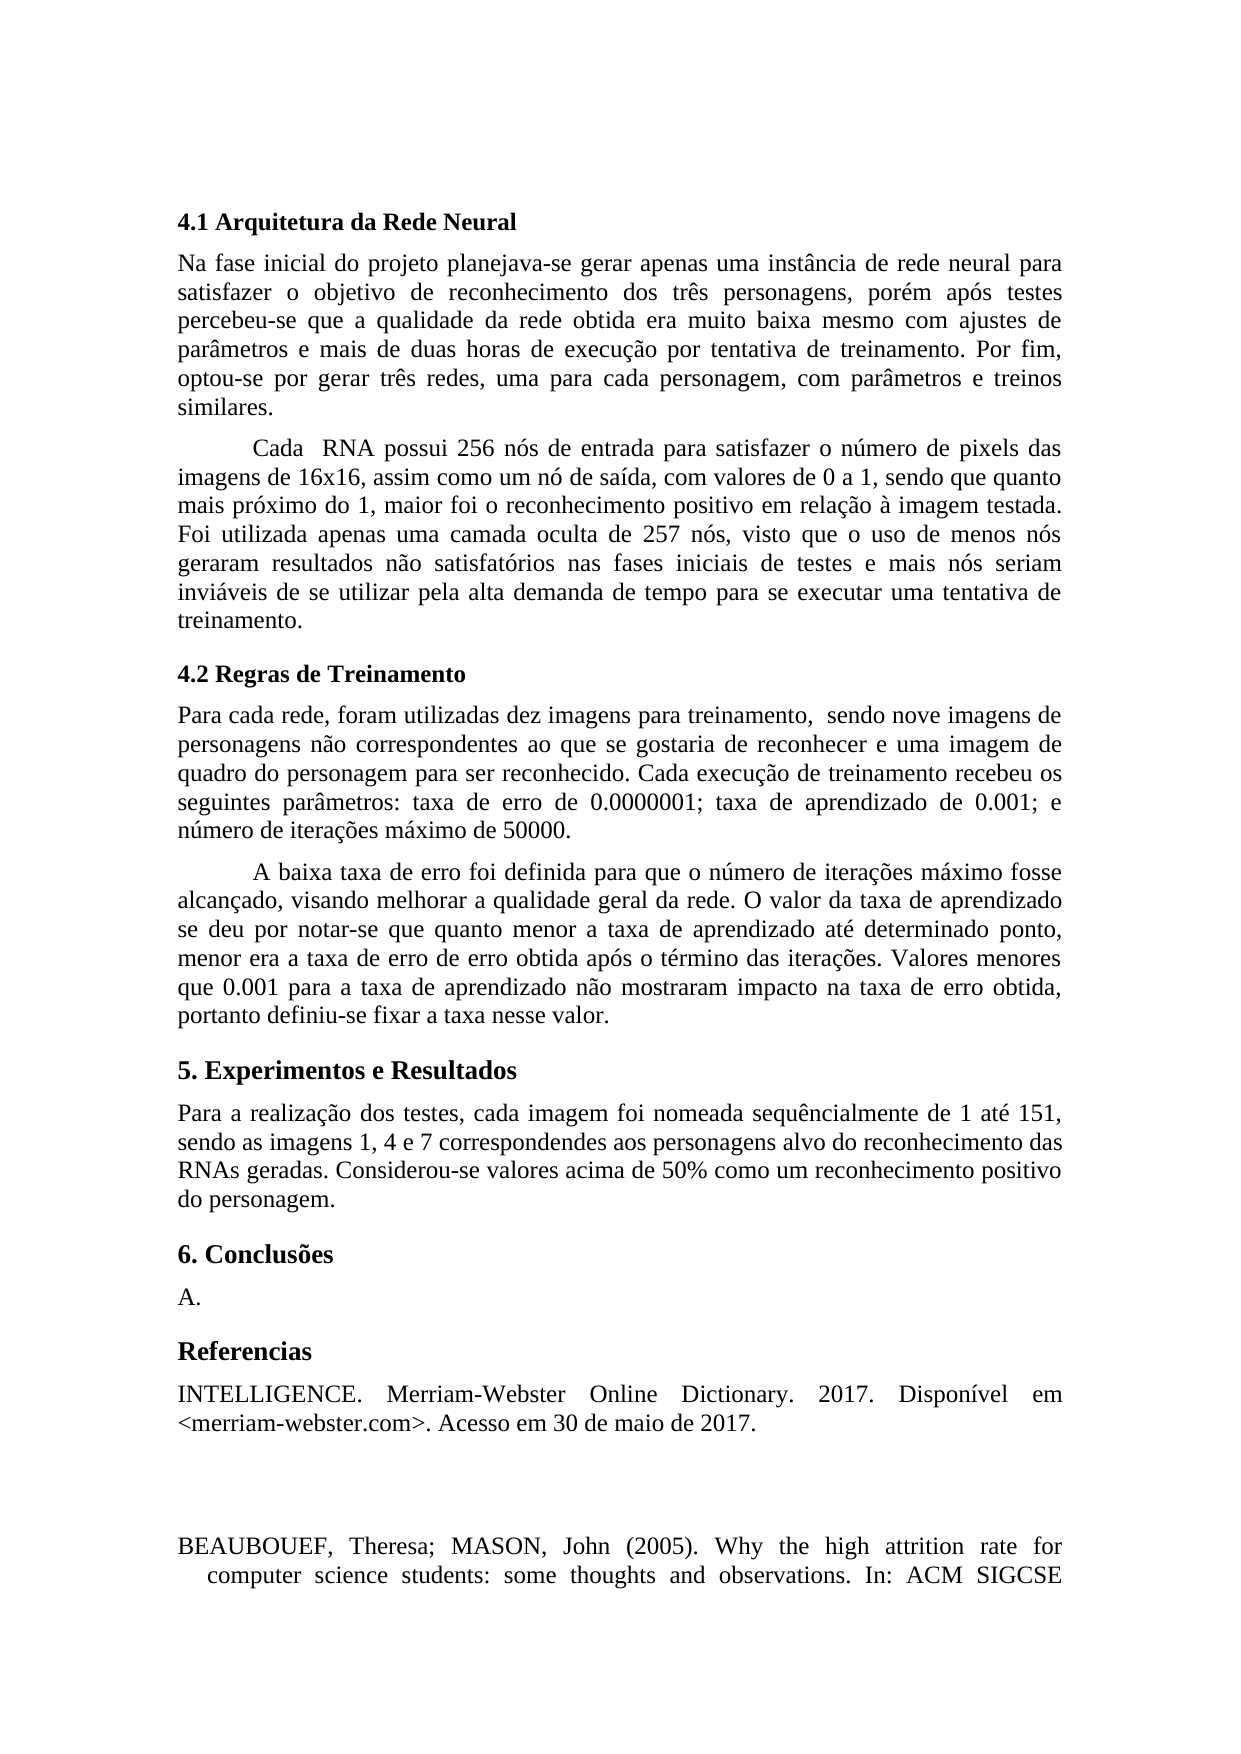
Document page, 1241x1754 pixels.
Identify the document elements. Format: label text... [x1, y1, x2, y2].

subtitle 5. Experimentos e Resultados [177, 1054, 1063, 1085]
text Para cada rede, foram utilizadas dez imagens para treinamento, sendo nove imagens de personagens não correspondentes ao que se gostaria de reconhecer e uma imagem de quadro do personagem para ser reconhecido. Cada execução de treinamento recebeu os seguintes parâmetros: taxa de erro de 0.0000001; taxa de aprendizado de 0.001; e número de iterações máximo de 50000. [177, 701, 1063, 844]
subtitle 6. Conclusões [177, 1238, 1063, 1269]
text Na fase inicial do projeto planejava-se gerar apenas uma instância de rede neural para satisfazer o objetivo de reconhecimento dos três personagens, porém após testes percebeu-se que a qualidade da rede obtida era muito baixa mesmo com ajustes de parâmetros e mais de duas horas de execução por tentativa de treinamento. Por fim, optou-se por gerar três redes, uma para cada personagem, com parâmetros e treinos similares. [177, 248, 1063, 421]
text A baixa taxa de erro foi definida para que o número de iterações máximo fosse alcançado, visando melhorar a qualidade geral da rede. O valor da taxa de aprendizado se deu por notar-se que quanto menor a taxa de aprendizado até determinado ponto, menor era a taxa de erro de erro obtida após o término das iterações. Valores menores que 0.001 para a taxa de aprendizado não mostraram impacto na taxa de erro obtida, portanto definiu-se fixar a taxa nesse valor. [177, 857, 1063, 1029]
text Cada RNA possui 256 nós de entrada para satisfazer o número de pixels das imagens de 16x16, assim como um nó de saída, com valores de 0 a 1, sendo que quanto mais próximo do 1, maior foi o reconhecimento positivo em relação à imagem testada. Foi utilizada apenas uma camada oculta de 257 nós, visto que o uso de menos nós geraram resultados não satisfatórios nas fases iniciais de testes e mais nós seriam inviáveis de se utilizar pela alta demanda de tempo para se executar uma tentativa de treinamento. [177, 433, 1063, 634]
subtitle 4.1 Arquitetura da Rede Neural [177, 207, 1063, 236]
subtitle 4.2 Regras de Treinamento [177, 659, 1063, 688]
text A. [177, 1282, 1063, 1310]
subtitle Referencias [177, 1335, 1063, 1366]
text INTELLIGENCE. Merriam-Webster Online Dictionary. 2017. Disponível em <merriam-webster.com>. Acesso em 30 de maio de 2017. [177, 1379, 1063, 1436]
text Para a realização dos testes, cada imagem foi nomeada sequêncialmente de 1 até 151, sendo as imagens 1, 4 e 7 correspondendes aos personagens alvo do reconhecimento das RNAs geradas. Considerou-se valores acima de 50% como um reconhecimento positivo do personagem. [177, 1098, 1063, 1213]
